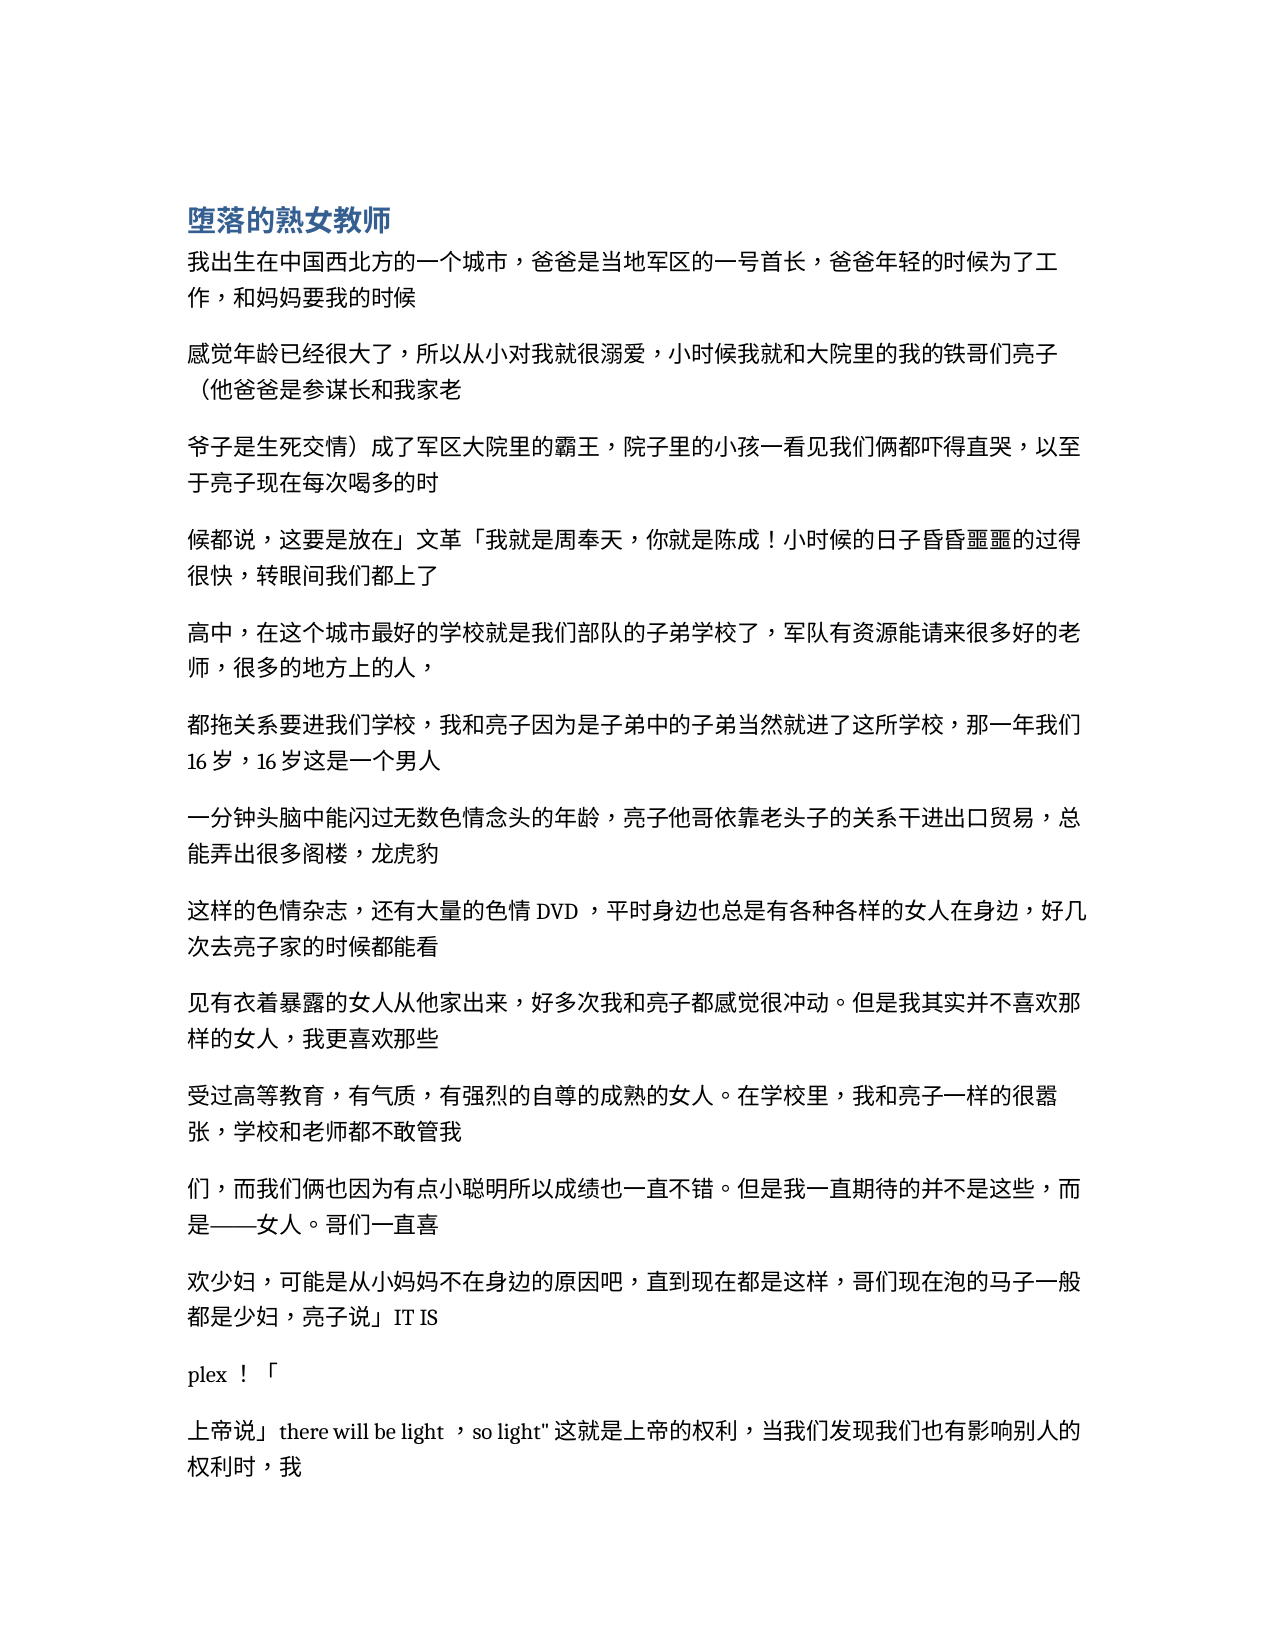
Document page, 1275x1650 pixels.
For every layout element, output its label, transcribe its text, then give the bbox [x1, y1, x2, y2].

text 我出生在中国西北方的一个城市，爸爸是当地军区的一号首长，爸爸年轻的时候为了工作，和妈妈要我的时候 [187, 246, 1087, 313]
text 这样的色情杂志，还有大量的色情DVD ，平时身边也总是有各种各样的女人在身边，好几次去亮子家的时候都能看 [187, 894, 1087, 962]
text 爷子是生死交情）成了军区大院里的霸王，院子里的小孩一看见我们俩都吓得直哭，以至于亮子现在每次喝多的时 [187, 431, 1087, 498]
text 感觉年龄已经很大了，所以从小对我就很溺爱，小时候我就和大院里的我的铁哥们亮子（他爸爸是参谋长和我家老 [187, 338, 1087, 406]
text 高中，在这个城市最好的学校就是我们部队的子弟学校了，军队有资源能请来很多好的老师，很多的地方上的人， [187, 616, 1087, 684]
text 上帝说」there will be light ，so light" 这就是上帝的权利，当我们发现我们也有影响别人的权利时，我 [187, 1415, 1087, 1482]
text 欢少妇，可能是从小妈妈不在身边的原因吧，直到现在都是这样，哥们现在泡的马子一般都是少妇，亮子说」IT IS [187, 1265, 1087, 1333]
text 候都说，这要是放在」文革「我就是周奉天，你就是陈成！小时候的日子昏昏噩噩的过得很快，转眼间我们都上了 [187, 524, 1087, 591]
text 都拖关系要进我们学校，我和亮子因为是子弟中的子弟当然就进了这所学校，那一年我们16岁，16岁这是一个男人 [187, 709, 1087, 776]
subtitle 堕落的熟女教师 [187, 200, 1087, 240]
text 一分钟头脑中能闪过无数色情念头的年龄，亮子他哥依靠老头子的关系干进出口贸易，总能弄出很多阁楼，龙虎豹 [187, 802, 1087, 869]
text 受过高等教育，有气质，有强烈的自尊的成熟的女人。在学校里，我和亮子一样的很嚣张，学校和老师都不敢管我 [187, 1080, 1087, 1147]
text 们，而我们俩也因为有点小聪明所以成绩也一直不错。但是我一直期待的并不是这些，而是——女人。哥们一直喜 [187, 1173, 1087, 1240]
text plex ！「 [187, 1358, 1087, 1389]
text 见有衣着暴露的女人从他家出来，好多次我和亮子都感觉很冲动。但是我其实并不喜欢那样的女人，我更喜欢那些 [187, 987, 1087, 1054]
